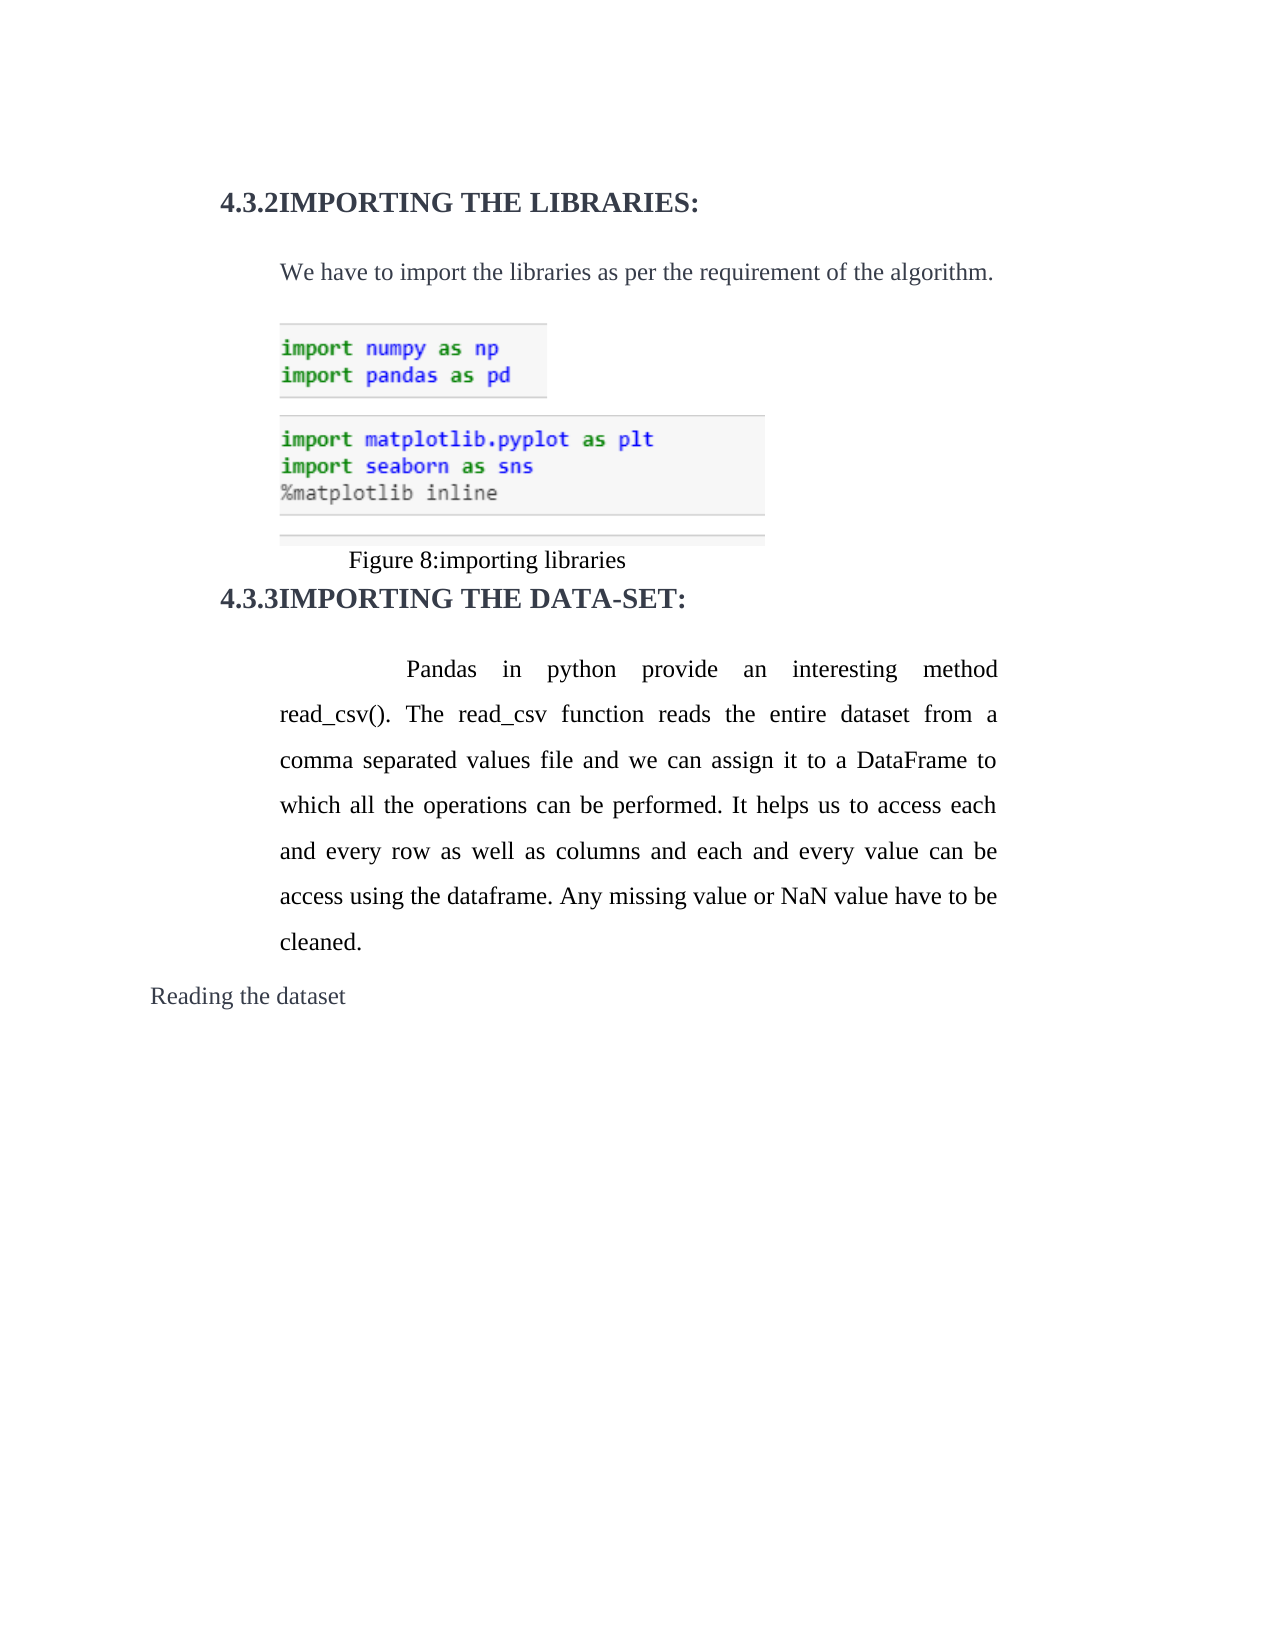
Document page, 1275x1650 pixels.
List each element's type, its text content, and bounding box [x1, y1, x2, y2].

subtitle 4.3.3IMPORTING THE DATA-SET: [220, 581, 1125, 615]
text Figure 8:importing libraries [279, 546, 1125, 574]
picture [279, 315, 765, 546]
text We have to import the libraries as per the requirement of the algorithm. [279, 257, 1125, 286]
text Pandas in python provide an interesting method read_csv(). The read_csv function reads the entire dataset from a comma separated values file and we can assign it to a DataFrame to which all the operations can be performed. It helps us to access each and every row as well as columns and each and every value can be access using the dataframe. Any missing value or NaN value have to be cleaned. [279, 654, 998, 955]
subtitle 4.3.2IMPORTING THE LIBRARIES: [220, 185, 1125, 218]
text Reading the dataset [150, 981, 1125, 1010]
